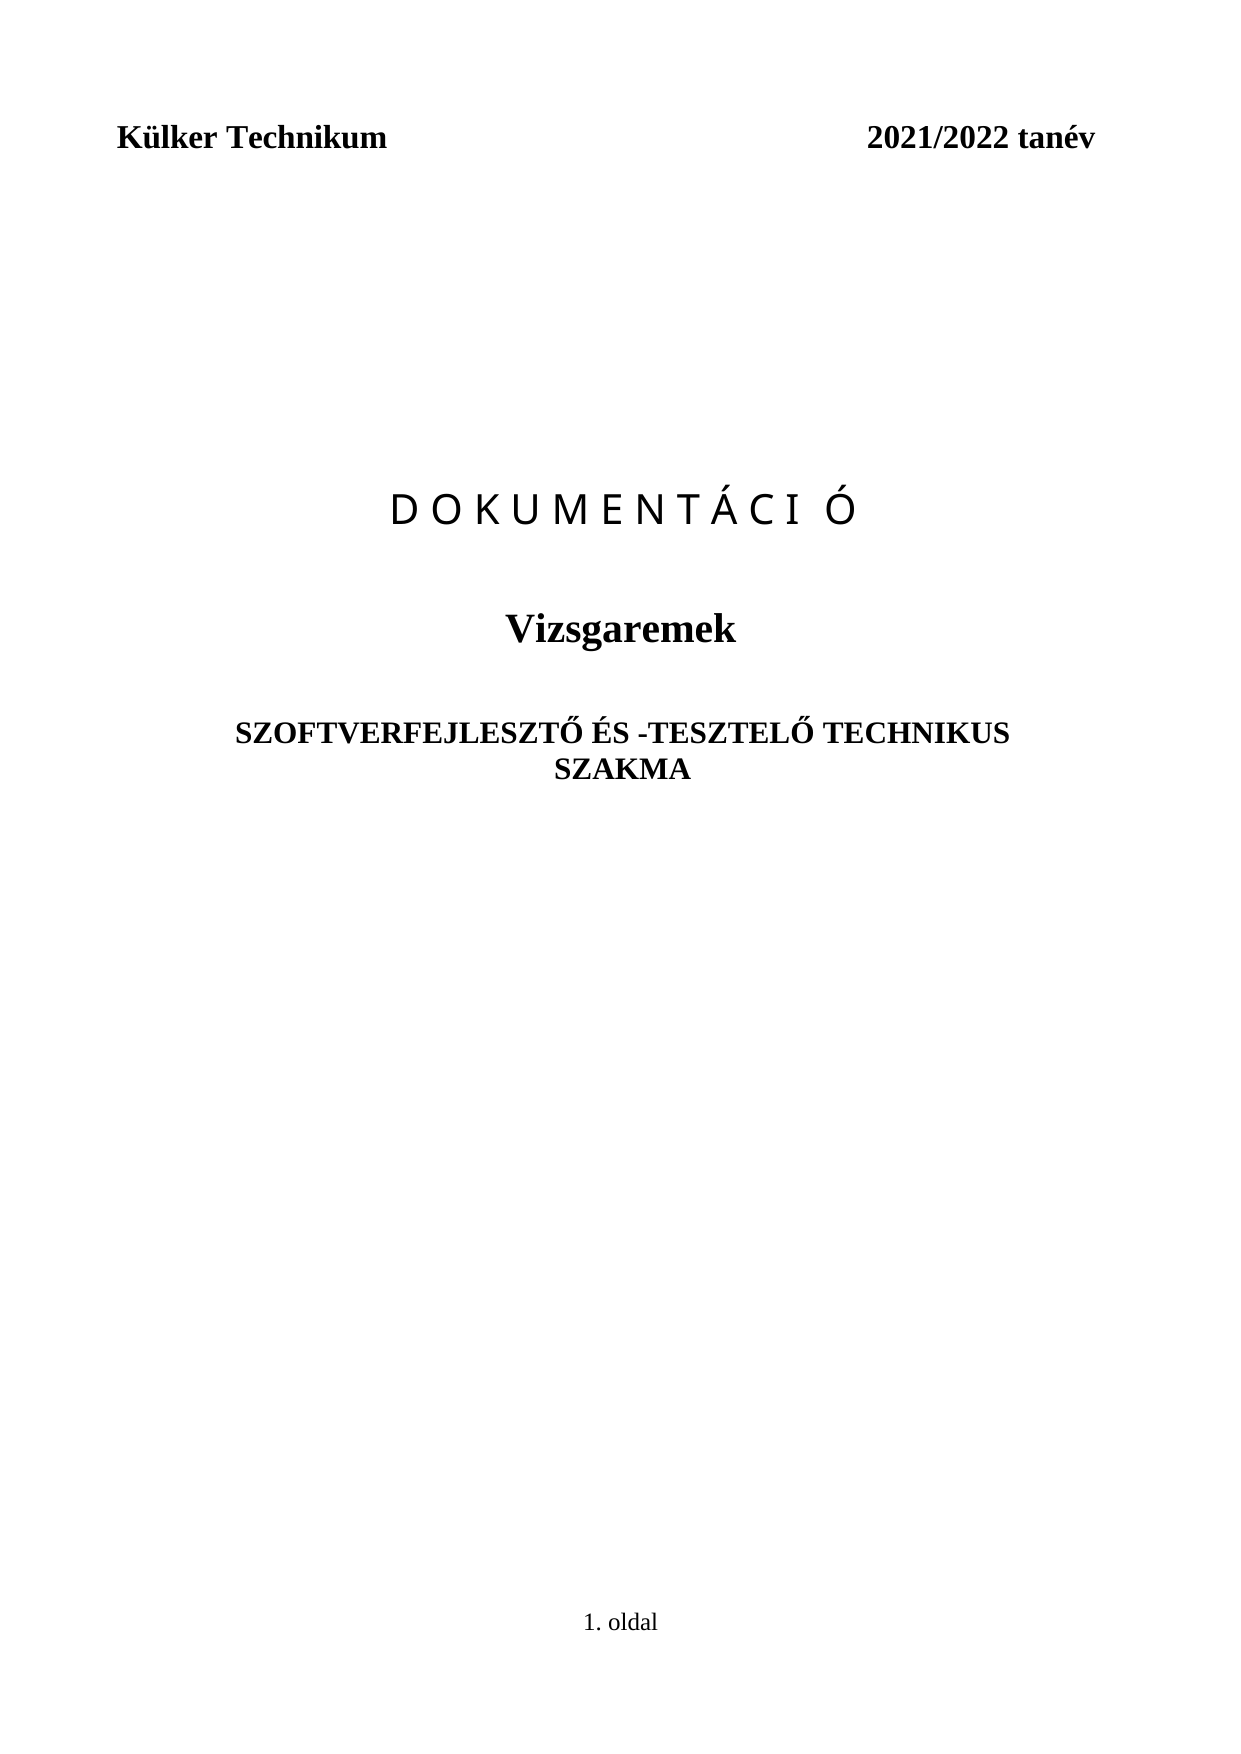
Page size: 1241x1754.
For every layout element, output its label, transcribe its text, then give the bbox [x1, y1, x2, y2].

subtitle Külker Technikum 2021/2022 tanév [117, 117, 1136, 155]
title Vizsgaremek [249, 603, 992, 651]
text D O K U M E N T Á C I Ó [171, 480, 1075, 537]
text SZOFTVERFEJLESZTŐ ÉS -TESZTELŐ TECHNIKUS SZAKMA [171, 714, 1074, 786]
